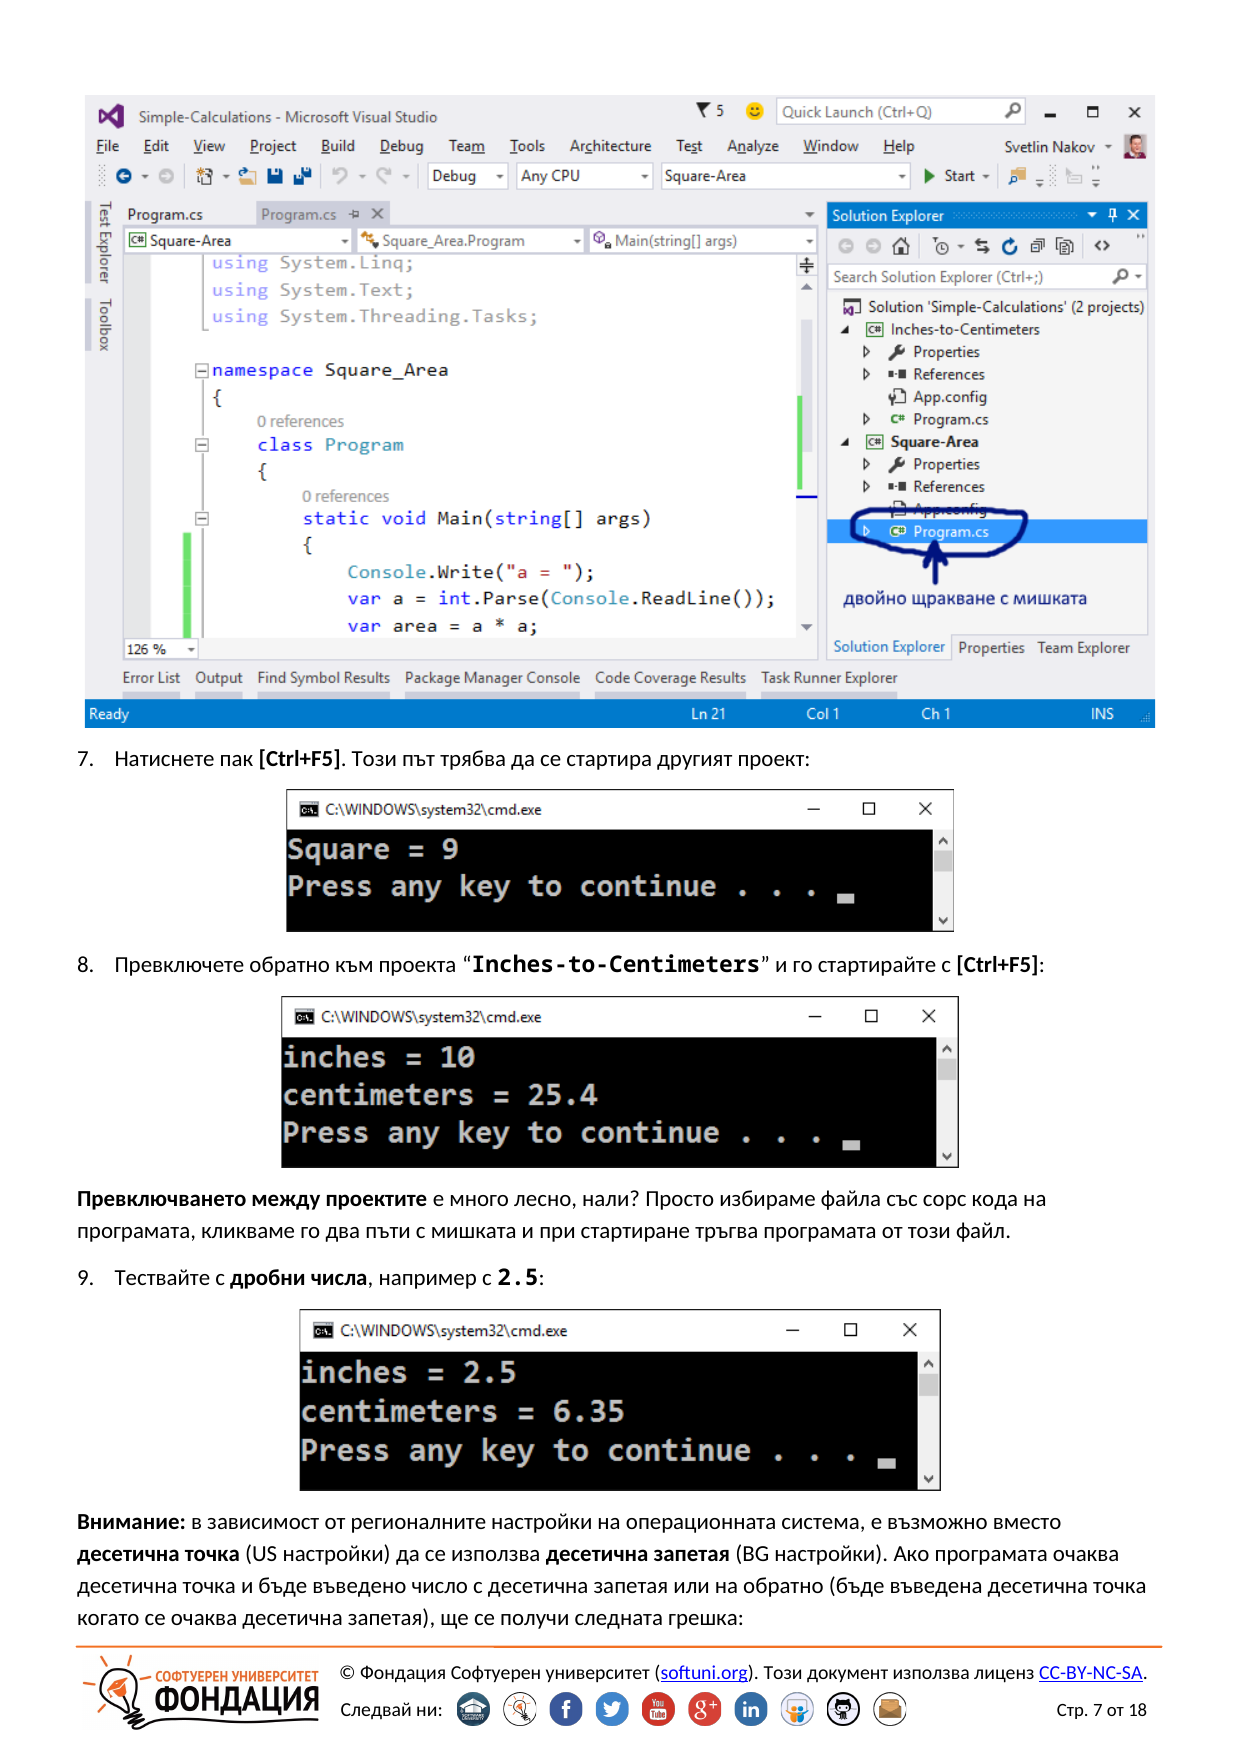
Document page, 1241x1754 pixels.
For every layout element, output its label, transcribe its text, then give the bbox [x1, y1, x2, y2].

list Натиснете пак [Ctrl+F5]. Този път трябва да се стартира другият проект: [77, 744, 1163, 773]
picture [503, 1692, 537, 1726]
picture [549, 1692, 583, 1726]
picture [873, 1692, 907, 1726]
picture [82, 1654, 319, 1730]
picture [688, 1692, 722, 1726]
text Внимание: в зависимост от регионалните настройки на операционната система, е възможно вместо десетична точка (US настройки) да се използва десетична запетая (BG настройки). Ако програмата очаква десетична точка и бъде въведено число с десетична запетая или на обратно (бъде въведена десетична точка когато се очаква десетична запетая), ще се получи следната грешка: [77, 1507, 1163, 1631]
picture [780, 1692, 814, 1726]
text Превключването между проектите е много лесно, нали? Просто избираме файла със сорс кода на програмата, кликваме го два пъти с мишката и при стартиране тръгва програмата от този файл. [77, 1184, 1163, 1245]
picture [734, 1692, 768, 1726]
list Превключете обратно към проекта “Inches-to-Centimeters” и го стартирайте с [Ctrl+F5]: [77, 948, 1163, 979]
picture [281, 996, 959, 1168]
picture [299, 1309, 941, 1491]
picture [595, 1692, 629, 1726]
list Тествайте с дробни числа, например с 2.5: [77, 1261, 1163, 1293]
picture [827, 1692, 860, 1726]
picture [84, 95, 1156, 728]
picture [457, 1692, 490, 1726]
picture [286, 789, 954, 932]
picture [642, 1692, 675, 1726]
